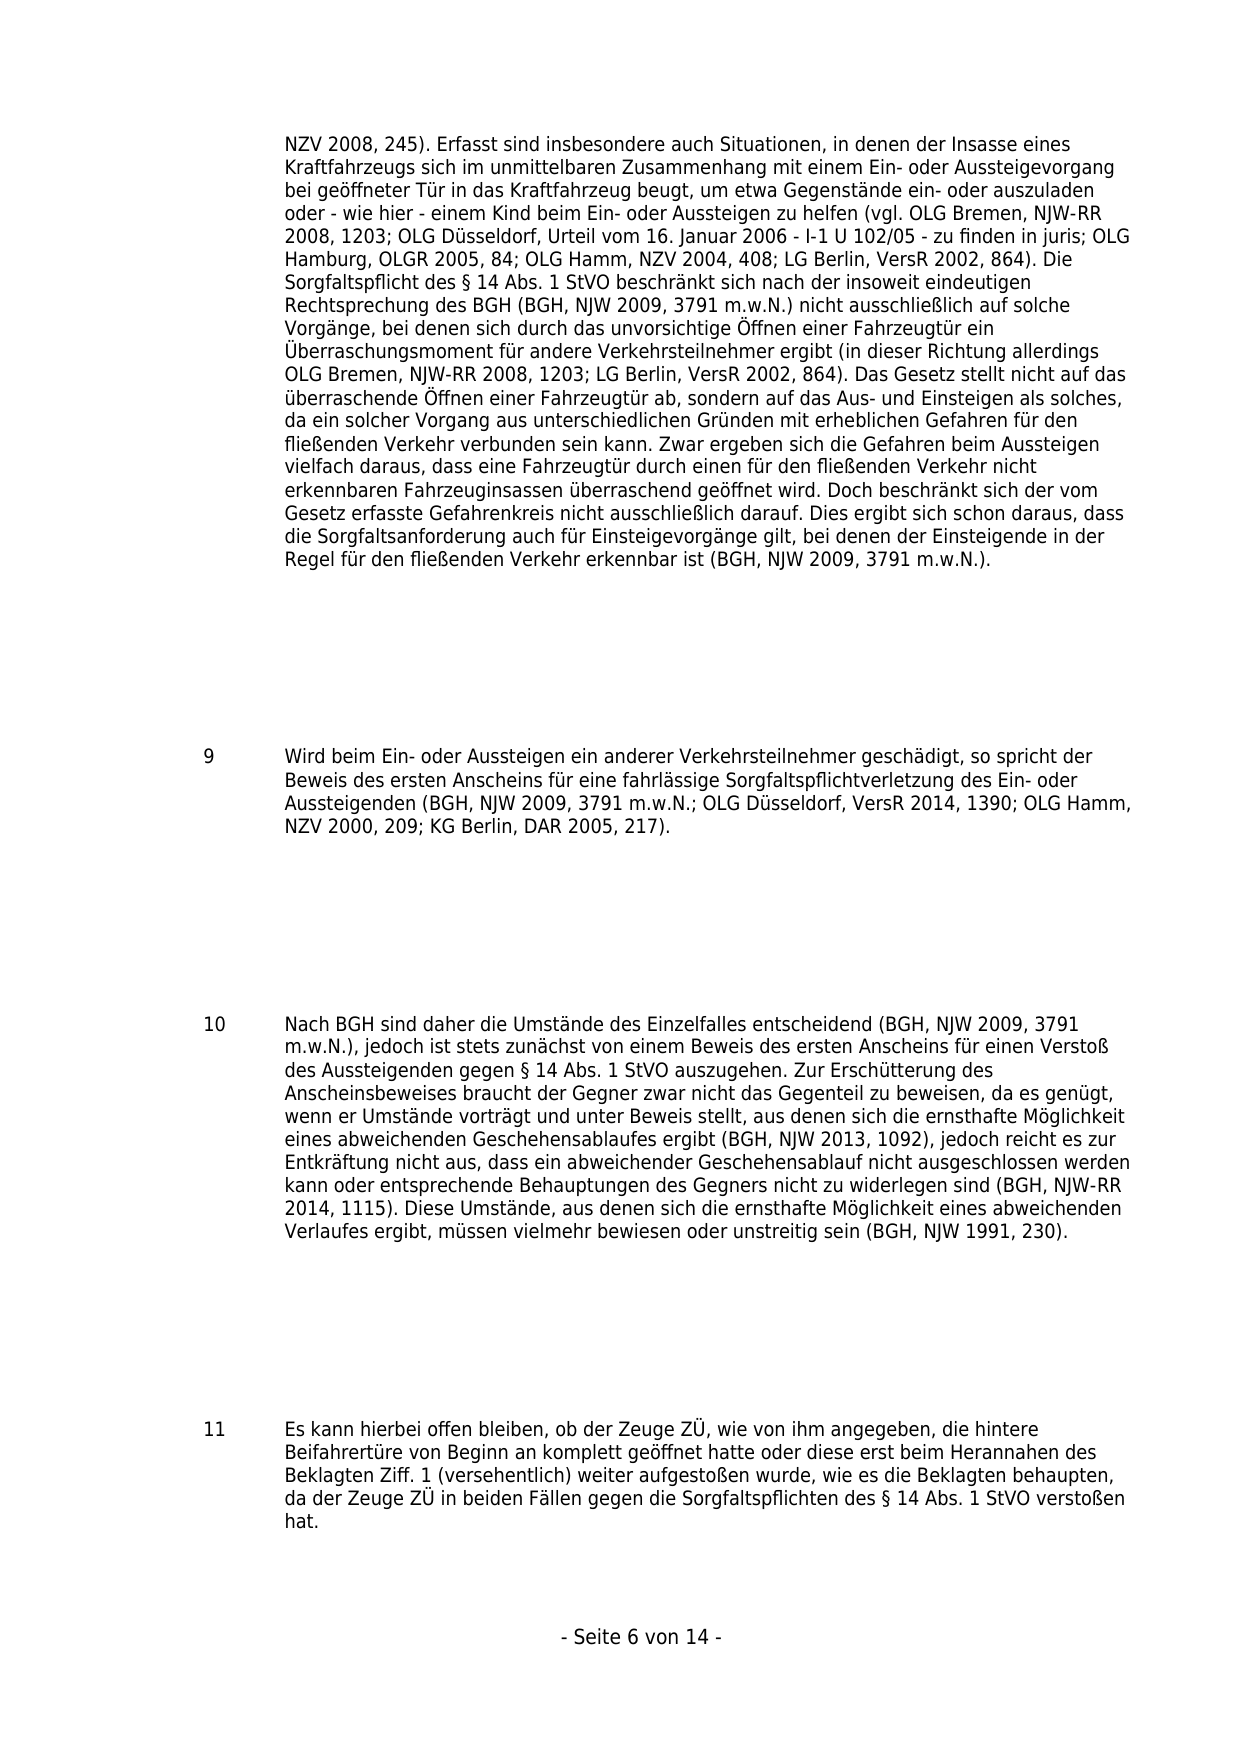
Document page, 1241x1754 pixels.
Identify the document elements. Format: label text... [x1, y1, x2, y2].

text 11 Es kann hierbei offen bleiben, ob der Zeuge ZÜ, wie von ihm angegeben, die hintere Beifahrertüre von Beginn an komplett geöffnet hatte oder diese erst beim Herannahen des Beklagten Ziff. 1 (versehentlich) weiter aufgestoßen wurde, wie es die Beklagten behaupten, da der Zeuge ZÜ in beiden Fällen gegen die Sorgfaltspflichten des § 14 Abs. 1 StVO verstoßen hat. [203, 1418, 1134, 1533]
text 10 Nach BGH sind daher die Umstände des Einzelfalles entscheidend (BGH, NJW 2009, 3791 m.w.N.), jedoch ist stets zunächst von einem Beweis des ersten Anscheins für einen Verstoß des Aussteigenden gegen § 14 Abs. 1 StVO auszugehen. Zur Erschütterung des Anscheinsbeweises braucht der Gegner zwar nicht das Gegenteil zu beweisen, da es genügt, wenn er Umstände vorträgt und unter Beweis stellt, aus denen sich die ernsthafte Möglichkeit eines abweichenden Geschehensablaufes ergibt (BGH, NJW 2013, 1092), jedoch reicht es zur Entkräftung nicht aus, dass ein abweichender Geschehensablauf nicht ausgeschlossen werden kann oder entsprechende Behauptungen des Gegners nicht zu widerlegen sind (BGH, NJW-​RR 2014, 1115). Diese Umstände, aus denen sich die ernsthafte Möglichkeit eines abweichenden Verlaufes ergibt, müssen vielmehr bewiesen oder unstreitig sein (BGH, NJW 1991, 230). [203, 1013, 1134, 1243]
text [203, 133, 1134, 571]
text 9 Wird beim Ein- oder Aussteigen ein anderer Verkehrsteilnehmer geschädigt, so spricht der Beweis des ersten Anscheins für eine fahrlässige Sorgfaltspflichtverletzung des Ein- oder Aussteigenden (BGH, NJW 2009, 3791 m.w.N.; OLG Düsseldorf, VersR 2014, 1390; OLG Hamm, NZV 2000, 209; KG Berlin, DAR 2005, 217). [203, 746, 1134, 838]
